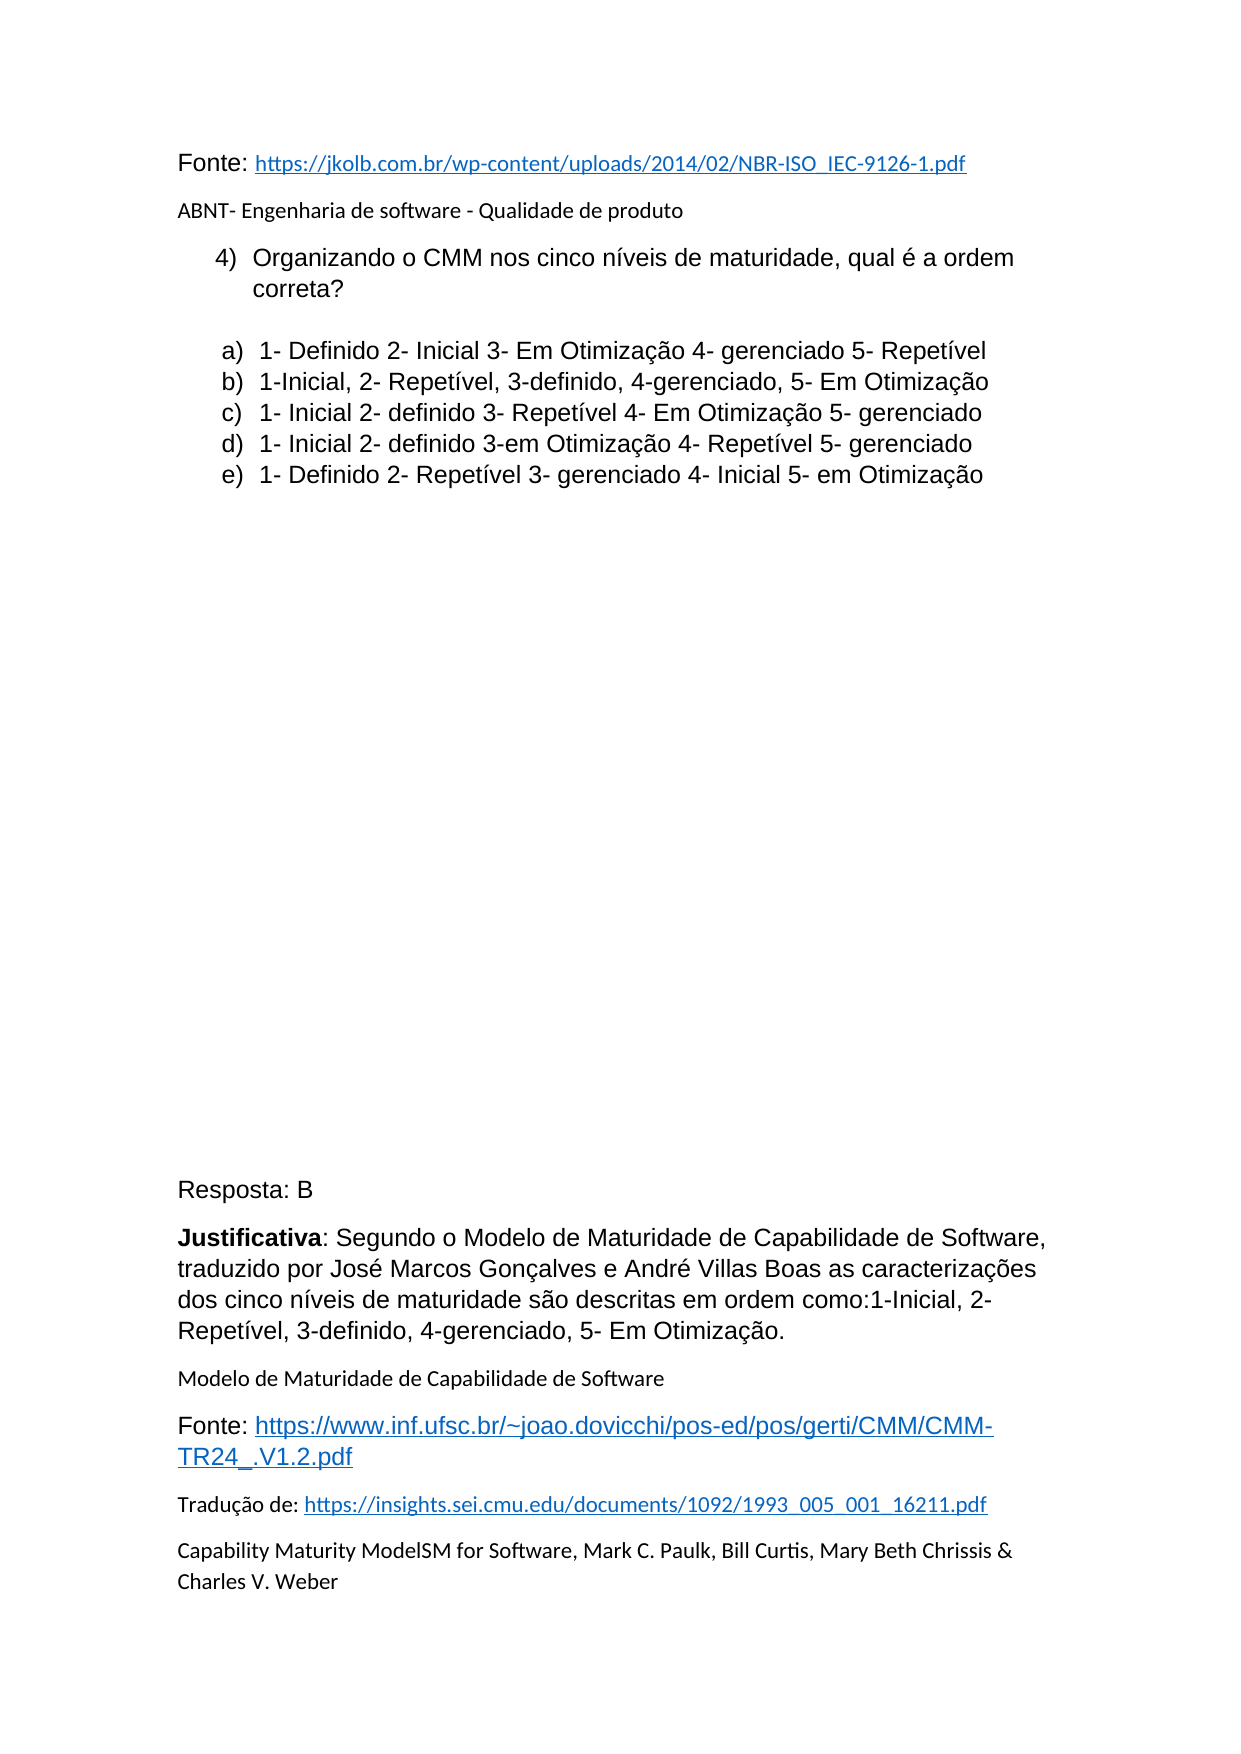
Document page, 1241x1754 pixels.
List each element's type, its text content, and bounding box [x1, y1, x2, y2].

list 1-Inicial, 2- Repetível, 3-definido, 4-gerenciado, 5- Em Otimização [221, 367, 1063, 396]
list 1- Inicial 2- definido 3- Repetível 4- Em Otimização 5- gerenciado [221, 398, 1063, 427]
text Fonte: https://jkolb.com.br/wp-content/uploads/2014/02/NBR-ISO_IEC-9126-1.pdf [177, 148, 1063, 177]
text Tradução de: https://insights.sei.cmu.edu/documents/1092/1993_005_001_16211.pdf [177, 1490, 1063, 1518]
text Capability Maturity ModelSM for Software, Mark C. Paulk, Bill Curtis, Mary Beth Chrissis & Charles V. Weber [177, 1537, 1063, 1595]
list 1- Definido 2- Repetível 3- gerenciado 4- Inicial 5- em Otimização [221, 460, 1063, 489]
text Resposta: B [177, 1176, 1063, 1204]
list 1- Inicial 2- definido 3-em Otimização 4- Repetível 5- gerenciado [221, 429, 1063, 458]
list 1- Definido 2- Inicial 3- Em Otimização 4- gerenciado 5- Repetível [221, 336, 1063, 364]
list Organizando o CMM nos cinco níveis de maturidade, qual é a ordem correta? [215, 243, 1063, 302]
text Modelo de Maturidade de Capabilidade de Software [177, 1364, 1063, 1392]
text ABNT- Engenharia de software - Qualidade de produto [177, 196, 1063, 224]
text Fonte: https://www.inf.ufsc.br/~joao.dovicchi/pos-ed/pos/gerti/CMM/CMM-TR24_.V1.2.pdf [177, 1411, 1063, 1471]
text Justificativa: Segundo o Modelo de Maturidade de Capabilidade de Software, traduzido por José Marcos Gonçalves e André Villas Boas as caracterizações dos cinco níveis de maturidade são descritas em ordem como:1-Inicial, 2- Repetível, 3-definido, 4-gerenciado, 5- Em Otimização. [177, 1223, 1063, 1345]
